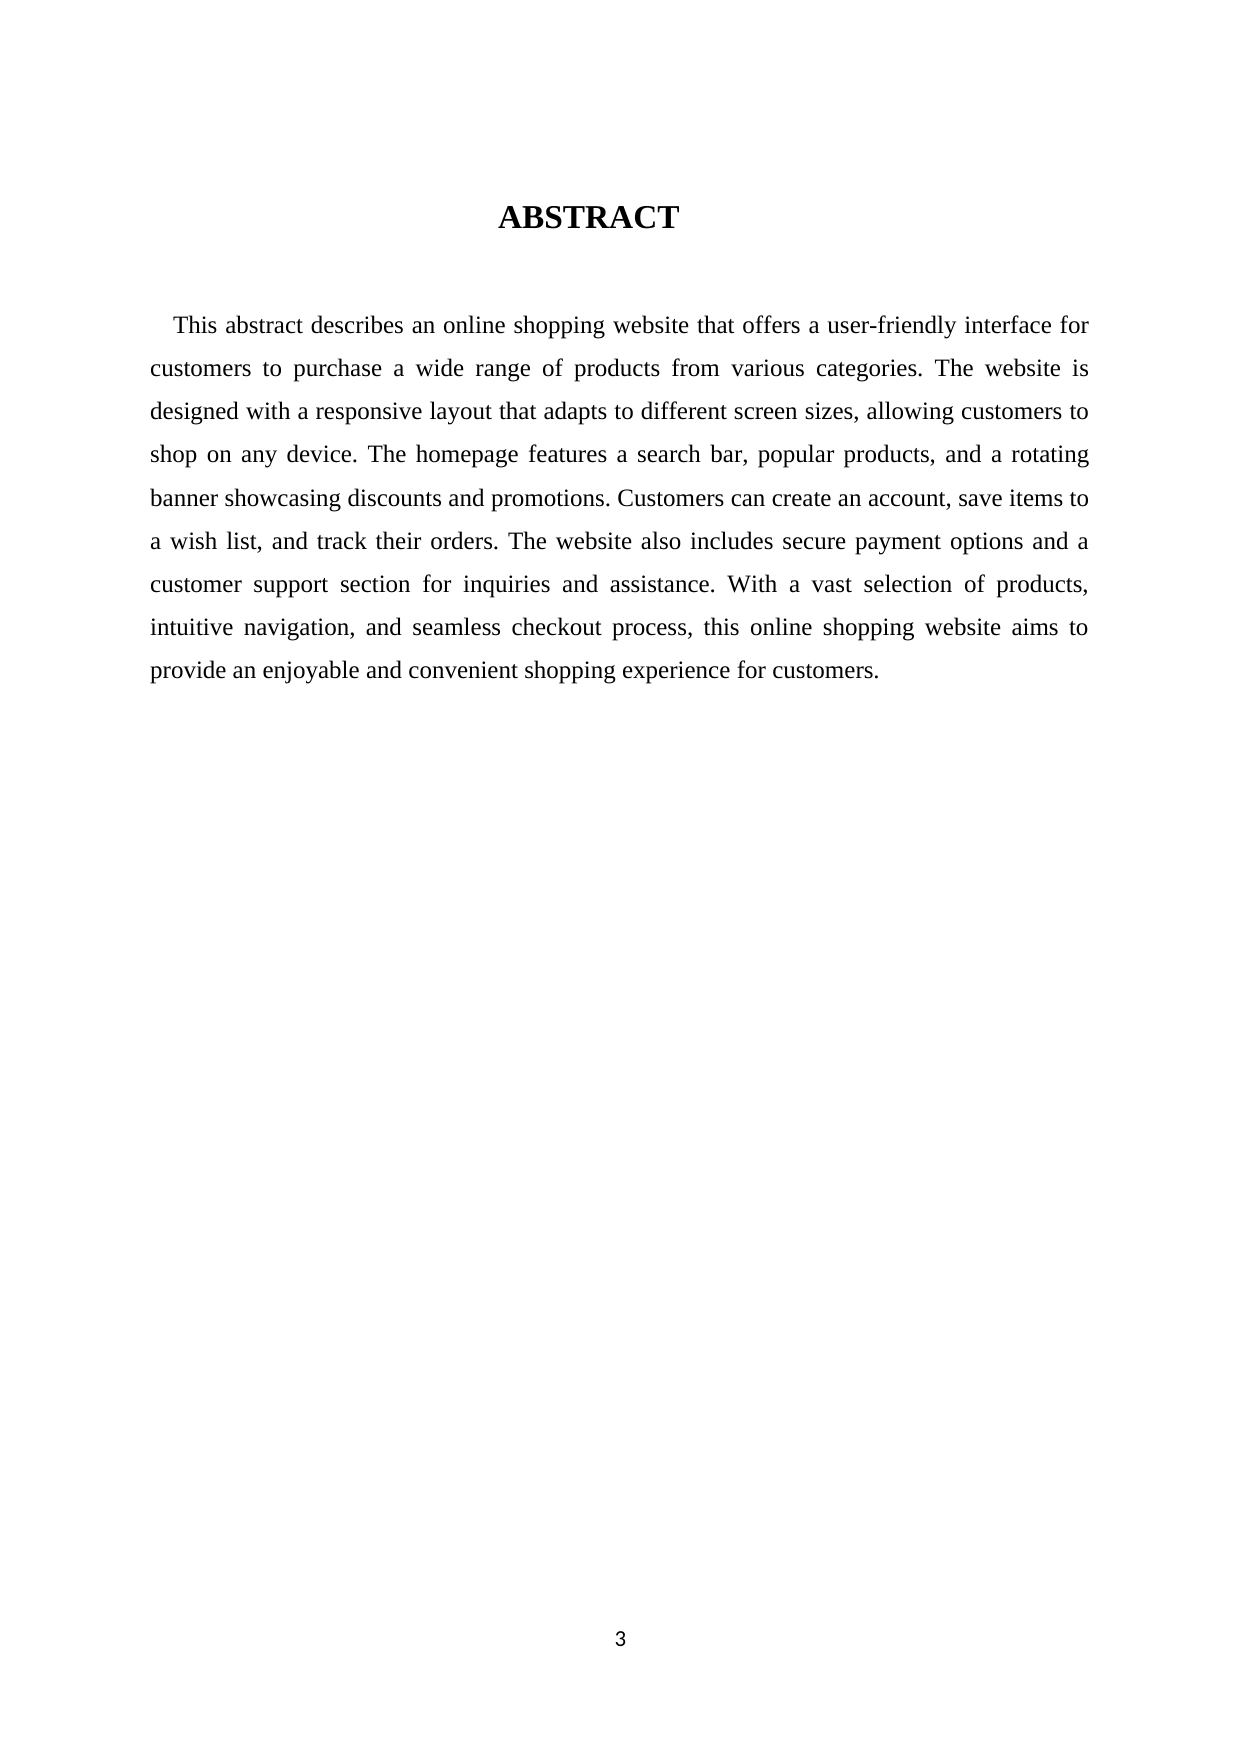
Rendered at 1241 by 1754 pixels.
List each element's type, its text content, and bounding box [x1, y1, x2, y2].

text This abstract describes an online shopping website that offers a user-friendly interface for customers to purchase a wide range of products from various categories. The website is designed with a responsive layout that adapts to different screen sizes, allowing customers to shop on any device. The homepage features a search bar, popular products, and a rotating banner showcasing discounts and promotions. Customers can create an account, save items to a wish list, and track their orders. The website also includes secure payment options and a customer support section for inquiries and assistance. With a vast selection of products, intuitive navigation, and seamless checkout process, this online shopping website aims to provide an enjoyable and convenient shopping experience for customers. [150, 310, 1090, 684]
text ABSTRACT [150, 198, 1090, 236]
